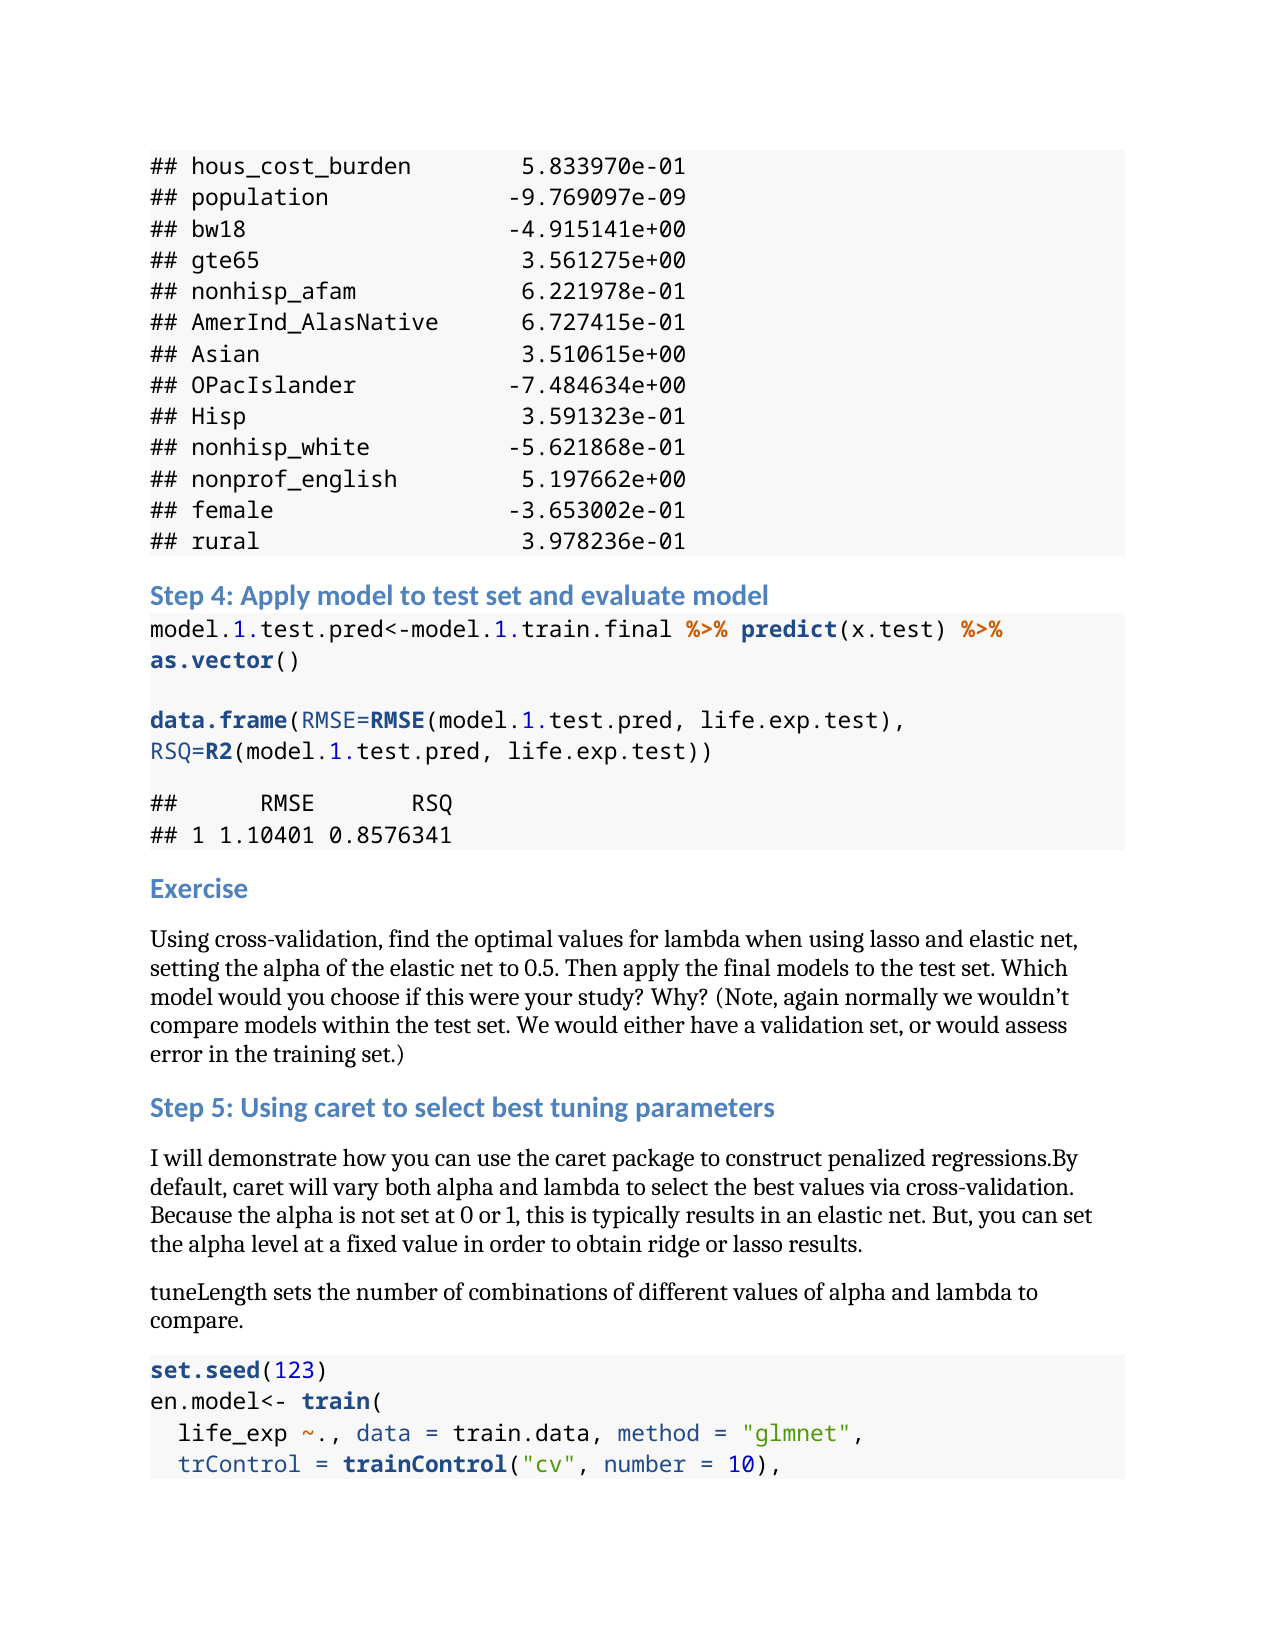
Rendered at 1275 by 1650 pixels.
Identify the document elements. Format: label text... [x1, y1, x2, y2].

subtitle Step 4: Apply model to test set and evaluate model [150, 577, 1125, 613]
text tuneLength sets the number of combinations of different values of alpha and lambda to compare. [150, 1278, 1125, 1335]
text model.1.test.pred<-model.1.train.final %>% predict(x.test) %>% as.vector() data.frame(RMSE=RMSE(model.1.test.pred, life.exp.test), RSQ=R2(model.1.test.pred, life.exp.test)) [150, 613, 1125, 766]
text I will demonstrate how you can use the caret package to construct penalized regressions.By default, caret will vary both alpha and lambda to select the best values via cross-validation. Because the alpha is not set at 0 or 1, this is typically results in an elastic net. But, you can set the alpha level at a fixed value in order to obtain ridge or lasso results. [150, 1144, 1125, 1259]
subtitle Step 5: Using caret to select best tuning parameters [150, 1089, 1125, 1125]
subtitle Exercise [150, 871, 1125, 906]
text Using cross-validation, find the optimal values for lambda when using lasso and elastic net, setting the alpha of the elastic net to 0.5. Then apply the final models to the test set. Which model would you choose if this were your study? Why? (Note, again normally we wouldn’t compare models within the test set. We would either have a validation set, or would assess error in the training set.) [150, 925, 1125, 1069]
text ## RMSE RSQ ## 1 1.10401 0.8576341 [150, 787, 1125, 850]
